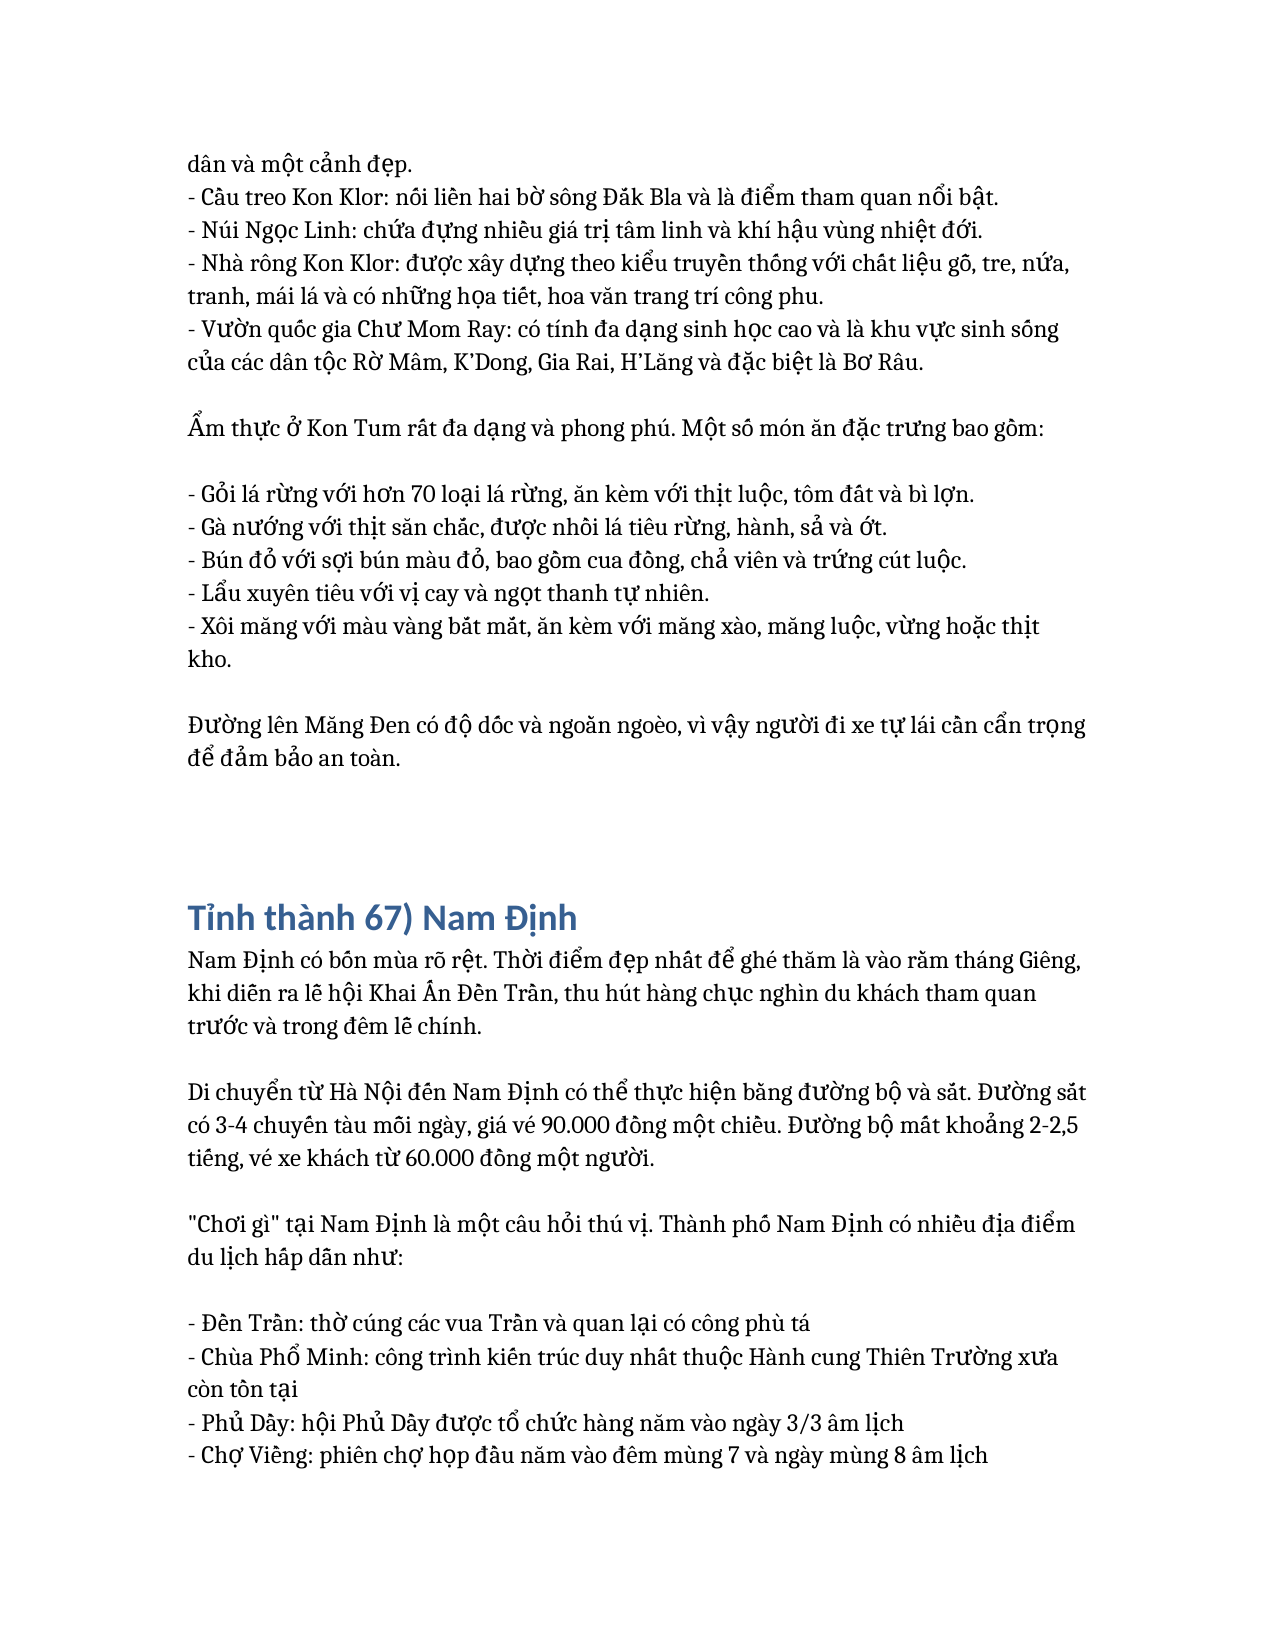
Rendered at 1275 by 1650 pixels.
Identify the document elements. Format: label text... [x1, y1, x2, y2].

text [187, 946, 1087, 1470]
subtitle Tỉnh thành 67) Nam Định [187, 893, 1087, 939]
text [187, 150, 1087, 839]
